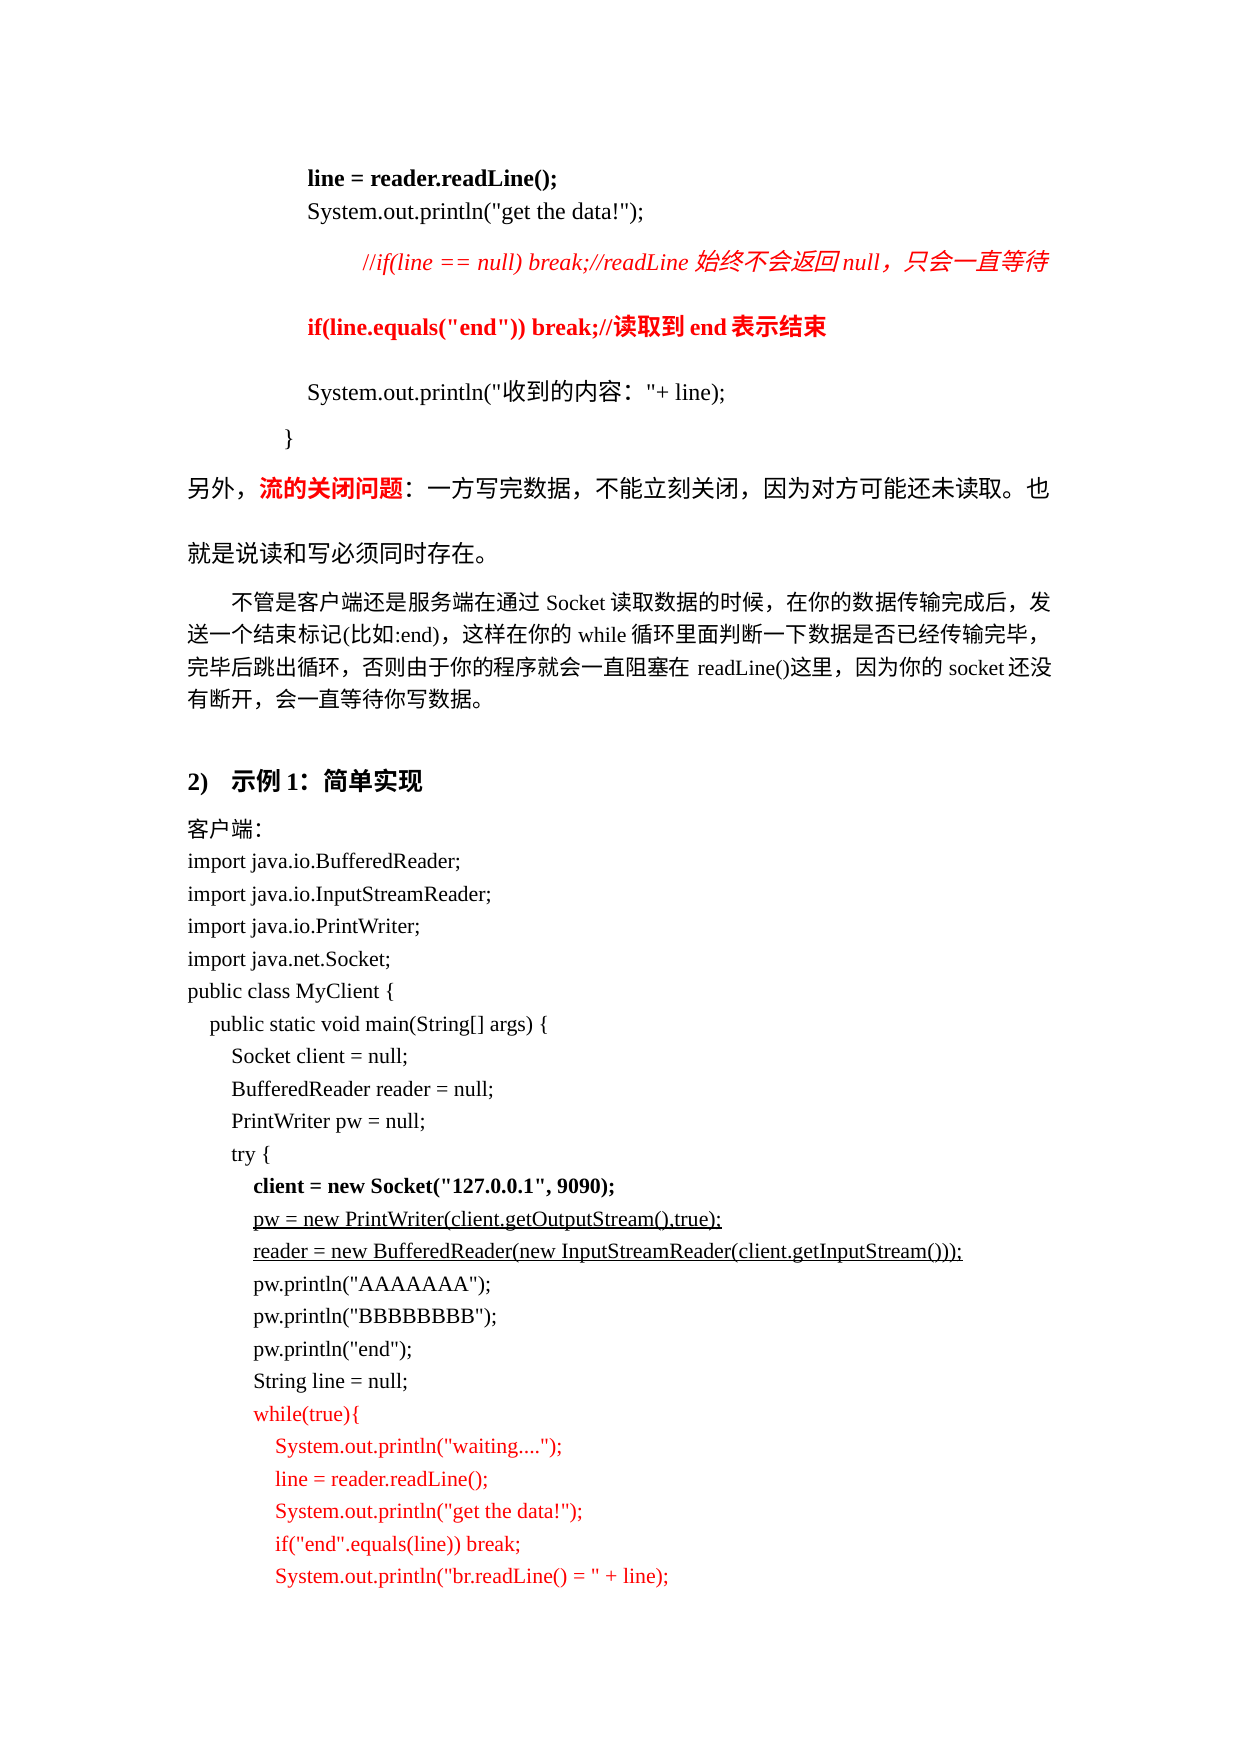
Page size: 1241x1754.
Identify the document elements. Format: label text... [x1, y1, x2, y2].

text public static void main(String[] args) { [187, 1007, 1053, 1039]
text System.out.println("收到的内容："+ line); [187, 357, 1053, 422]
text System.out.println("get the data!"); [187, 194, 1053, 227]
text System.out.println("waiting...."); [187, 1429, 1053, 1462]
text line = reader.readLine(); [187, 1462, 1053, 1494]
text import java.io.BufferedReader; [187, 844, 1053, 877]
text reader = new BufferedReader(new InputStreamReader(client.getInputStream())); [187, 1234, 1053, 1267]
text client = new Socket("127.0.0.1", 9090); [187, 1169, 1053, 1202]
text Socket client = null; [187, 1039, 1053, 1072]
text while(true){ [187, 1397, 1053, 1429]
text import java.io.InputStreamReader; [187, 877, 1053, 909]
text line = reader.readLine(); [187, 162, 1053, 194]
text pw.println("AAAAAAA"); [187, 1267, 1053, 1299]
text //if(line == null) break;//readLine始终不会返回null，只会一直等待 [187, 227, 1053, 292]
text } [187, 422, 1053, 454]
text PrintWriter pw = null; [187, 1104, 1053, 1137]
text System.out.println("br.readLine() = " + line); [187, 1559, 1053, 1592]
text import java.net.Socket; [187, 942, 1053, 974]
text 不管是客户端还是服务端在通过Socket读取数据的时候，在你的数据传输完成后，发送一个结束标记(比如:end)，这样在你的 while循环里面判断一下数据是否已经传输完毕，完毕后跳出循环，否则由于你的程序就会一直阻塞在 readLine()这里，因为你的 socket还没有断开，会一直等待你写数据。 [187, 584, 1053, 714]
text if("end".equals(line)) break; [187, 1527, 1053, 1559]
text if(line.equals("end")) break;//读取到end表示结束 [187, 292, 1053, 357]
text String line = null; [187, 1364, 1053, 1397]
text import java.io.PrintWriter; [187, 909, 1053, 942]
text pw.println("end"); [187, 1332, 1053, 1364]
subtitle 示例1：简单实现 [187, 747, 1053, 812]
text public class MyClient { [187, 974, 1053, 1007]
text BufferedReader reader = null; [187, 1072, 1053, 1104]
text 客户端： [187, 812, 1053, 844]
text System.out.println("get the data!"); [187, 1494, 1053, 1527]
text pw.println("BBBBBBBB"); [187, 1299, 1053, 1332]
text try { [187, 1137, 1053, 1169]
text 另外，流的关闭问题：一方写完数据，不能立刻关闭，因为对方可能还未读取。也就是说读和写必须同时存在。 [187, 454, 1053, 584]
text pw = new PrintWriter(client.getOutputStream(),true); [187, 1202, 1053, 1234]
